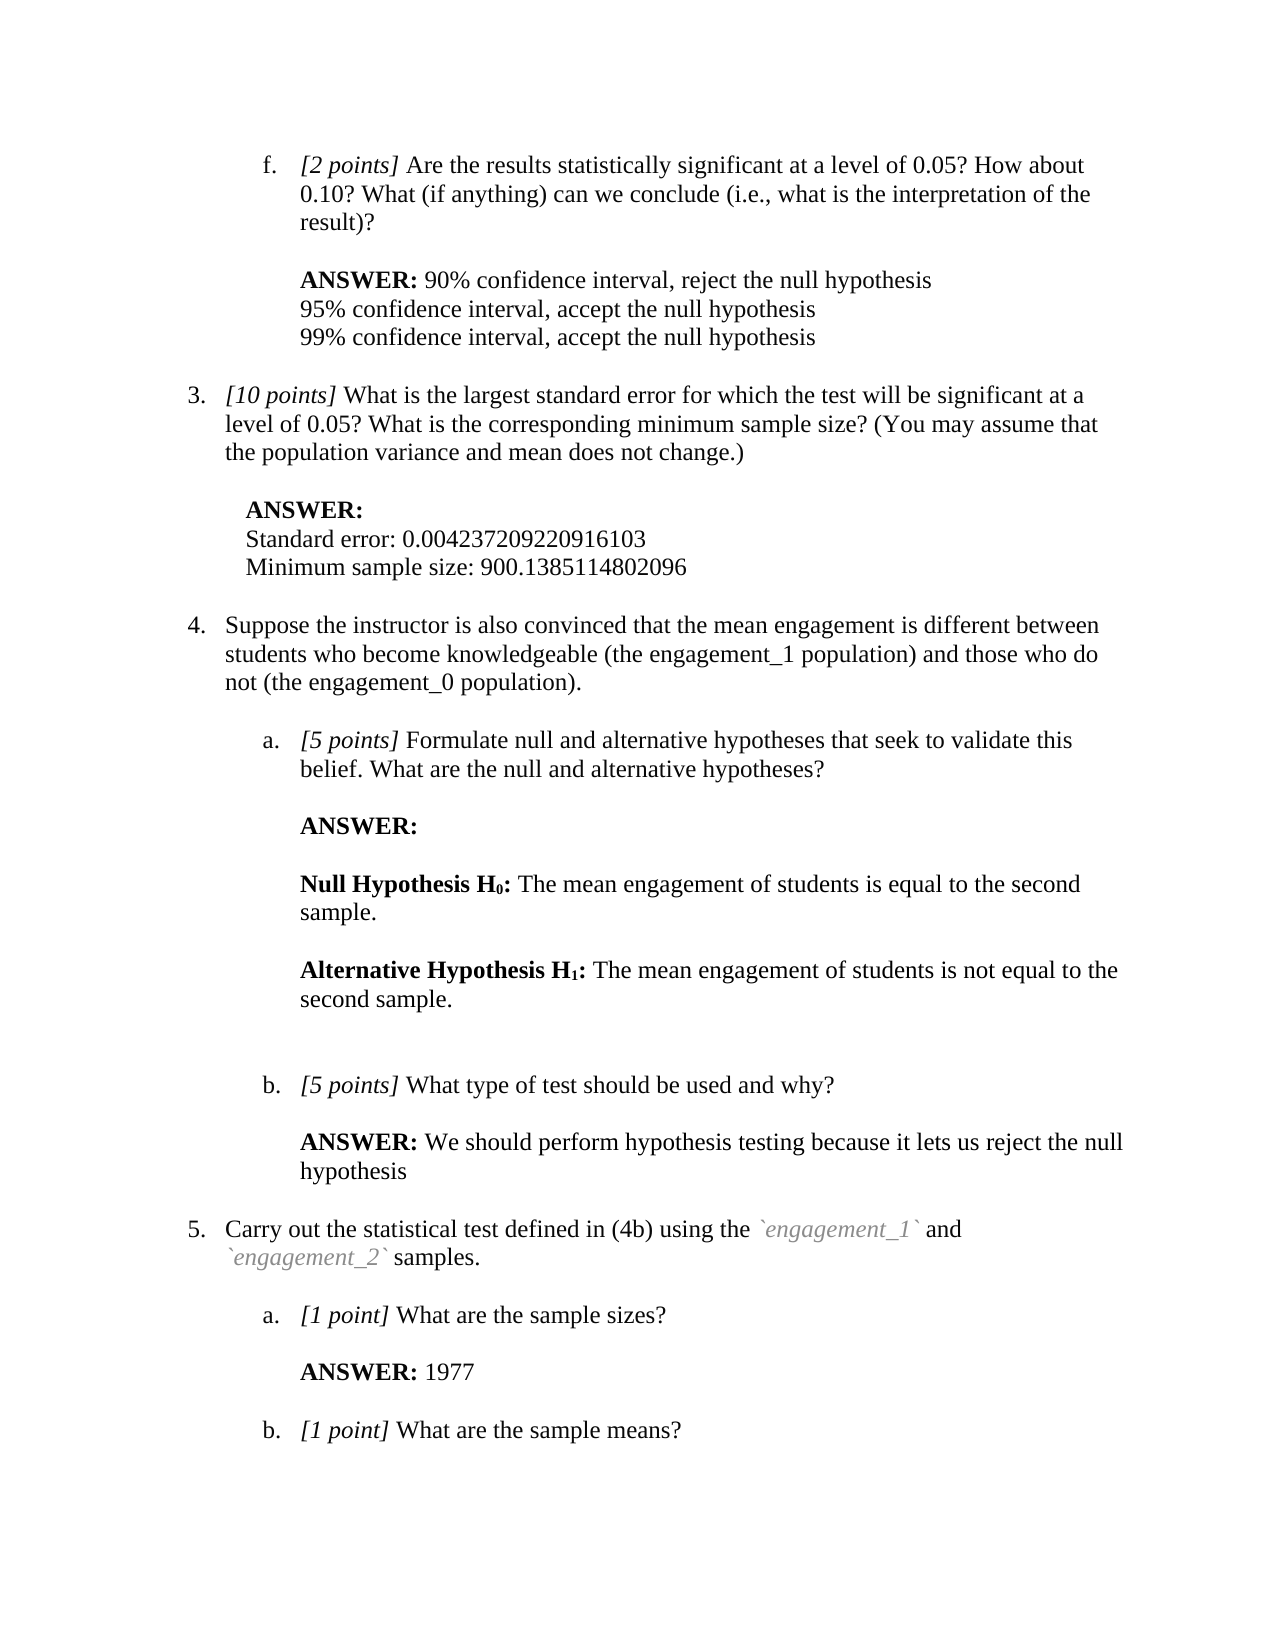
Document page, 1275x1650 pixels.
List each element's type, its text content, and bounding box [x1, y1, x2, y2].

text ANSWER: 90% confidence interval, reject the null hypothesis [300, 265, 1125, 294]
list [10 points] What is the largest standard error for which the test will be significant at a level of 0.05? What is the corresponding minimum sample size? (You may assume that the population variance and mean does not change.) [187, 380, 1125, 466]
list [1 point] What are the sample sizes? [396, 1300, 1125, 1329]
list Minimum sample size: 900.1385114802096 [245, 552, 1125, 581]
list Standard error: 0.004237209220916103 [245, 524, 1125, 552]
text Alternative Hypothesis H1: The mean engagement of students is not equal to the second sample. [300, 955, 1125, 1012]
list [5 points] What type of test should be used and why? [406, 1070, 1125, 1099]
text ANSWER: [300, 811, 1125, 840]
text Null Hypothesis H0: The mean engagement of students is equal to the second sample. [300, 869, 1125, 926]
list Suppose the instructor is also convinced that the mean engagement is different between students who become knowledgeable (the engagement_1 population) and those who do not (the engagement_0 population). [187, 610, 1125, 696]
list [1 point] What are the sample means? [396, 1415, 1125, 1444]
list ANSWER: [245, 495, 1125, 524]
list Carry out the statistical test defined in (4b) using the `engagement_1` and `engagement_2` samples. [187, 1214, 1125, 1271]
list [5 points] Formulate null and alternative hypotheses that seek to validate this belief. What are the null and alternative hypotheses? [262, 725, 1125, 782]
list ANSWER: 1977 [300, 1357, 1125, 1386]
text 99% confidence interval, accept the null hypothesis [300, 322, 1125, 351]
text ANSWER: We should perform hypothesis testing because it lets us reject the null hypothesis [300, 1127, 1125, 1185]
list [2 points] Are the results statistically significant at a level of 0.05? How about 0.10? What (if anything) can we conclude (i.e., what is the interpretation of the result)? [262, 150, 1125, 236]
text 95% confidence interval, accept the null hypothesis [300, 294, 1125, 322]
